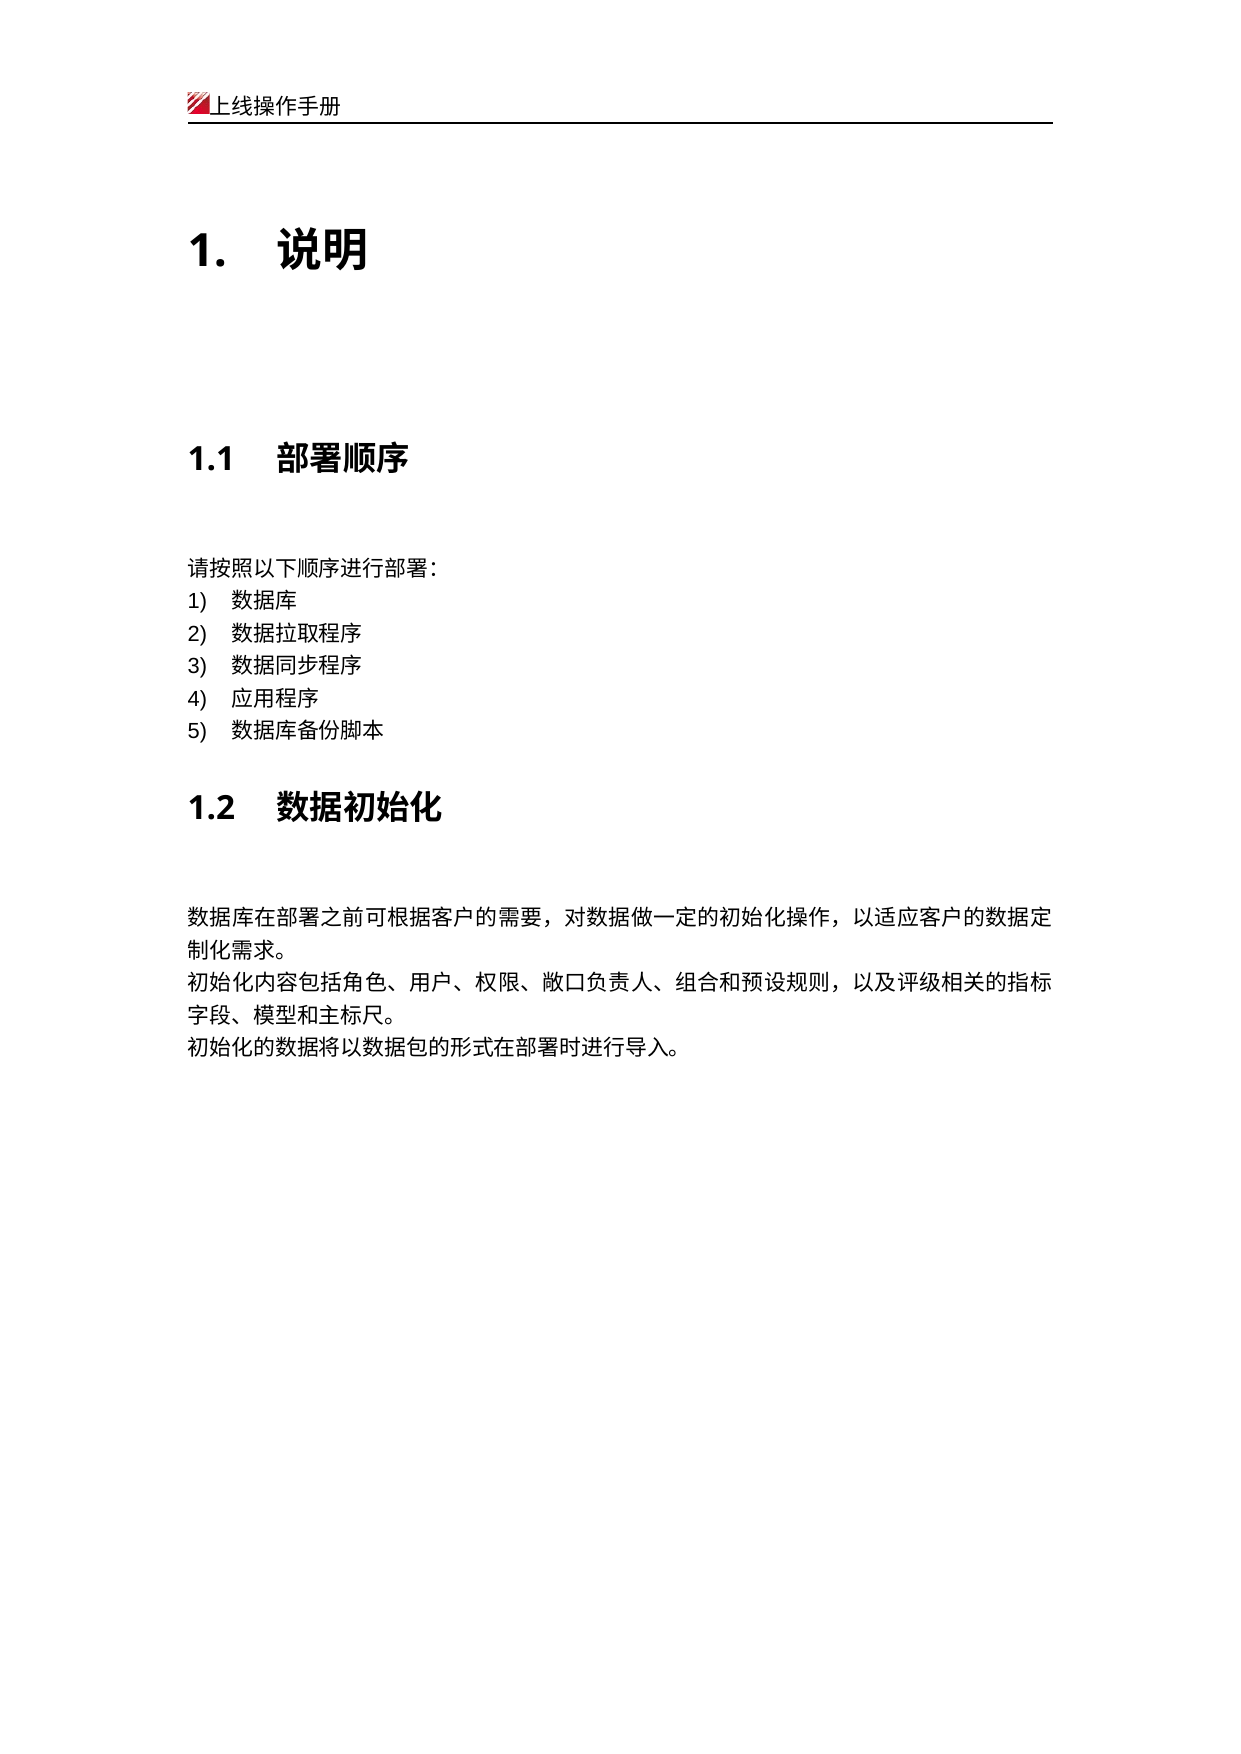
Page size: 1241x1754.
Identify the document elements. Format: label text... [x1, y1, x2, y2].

text 初始化的数据将以数据包的形式在部署时进行导入。 [187, 1030, 1053, 1062]
text 数据库在部署之前可根据客户的需要，对数据做一定的初始化操作，以适应客户的数据定制化需求。 [187, 900, 1053, 965]
picture [187, 92, 210, 114]
list 数据拉取程序 [187, 615, 1053, 648]
subtitle 部署顺序 [187, 423, 1053, 488]
list 数据库备份脚本 [187, 713, 1053, 745]
list 数据库 [187, 583, 1053, 615]
list 数据同步程序 [187, 648, 1053, 680]
text 初始化内容包括角色、用户、权限、敞口负责人、组合和预设规则，以及评级相关的指标、字段、模型和主标尺。 [187, 965, 1053, 1030]
text 请按照以下顺序进行部署： [187, 550, 1053, 583]
subtitle 说明 [187, 197, 1053, 295]
subtitle 数据初始化 [187, 772, 1053, 837]
list 应用程序 [187, 680, 1053, 713]
